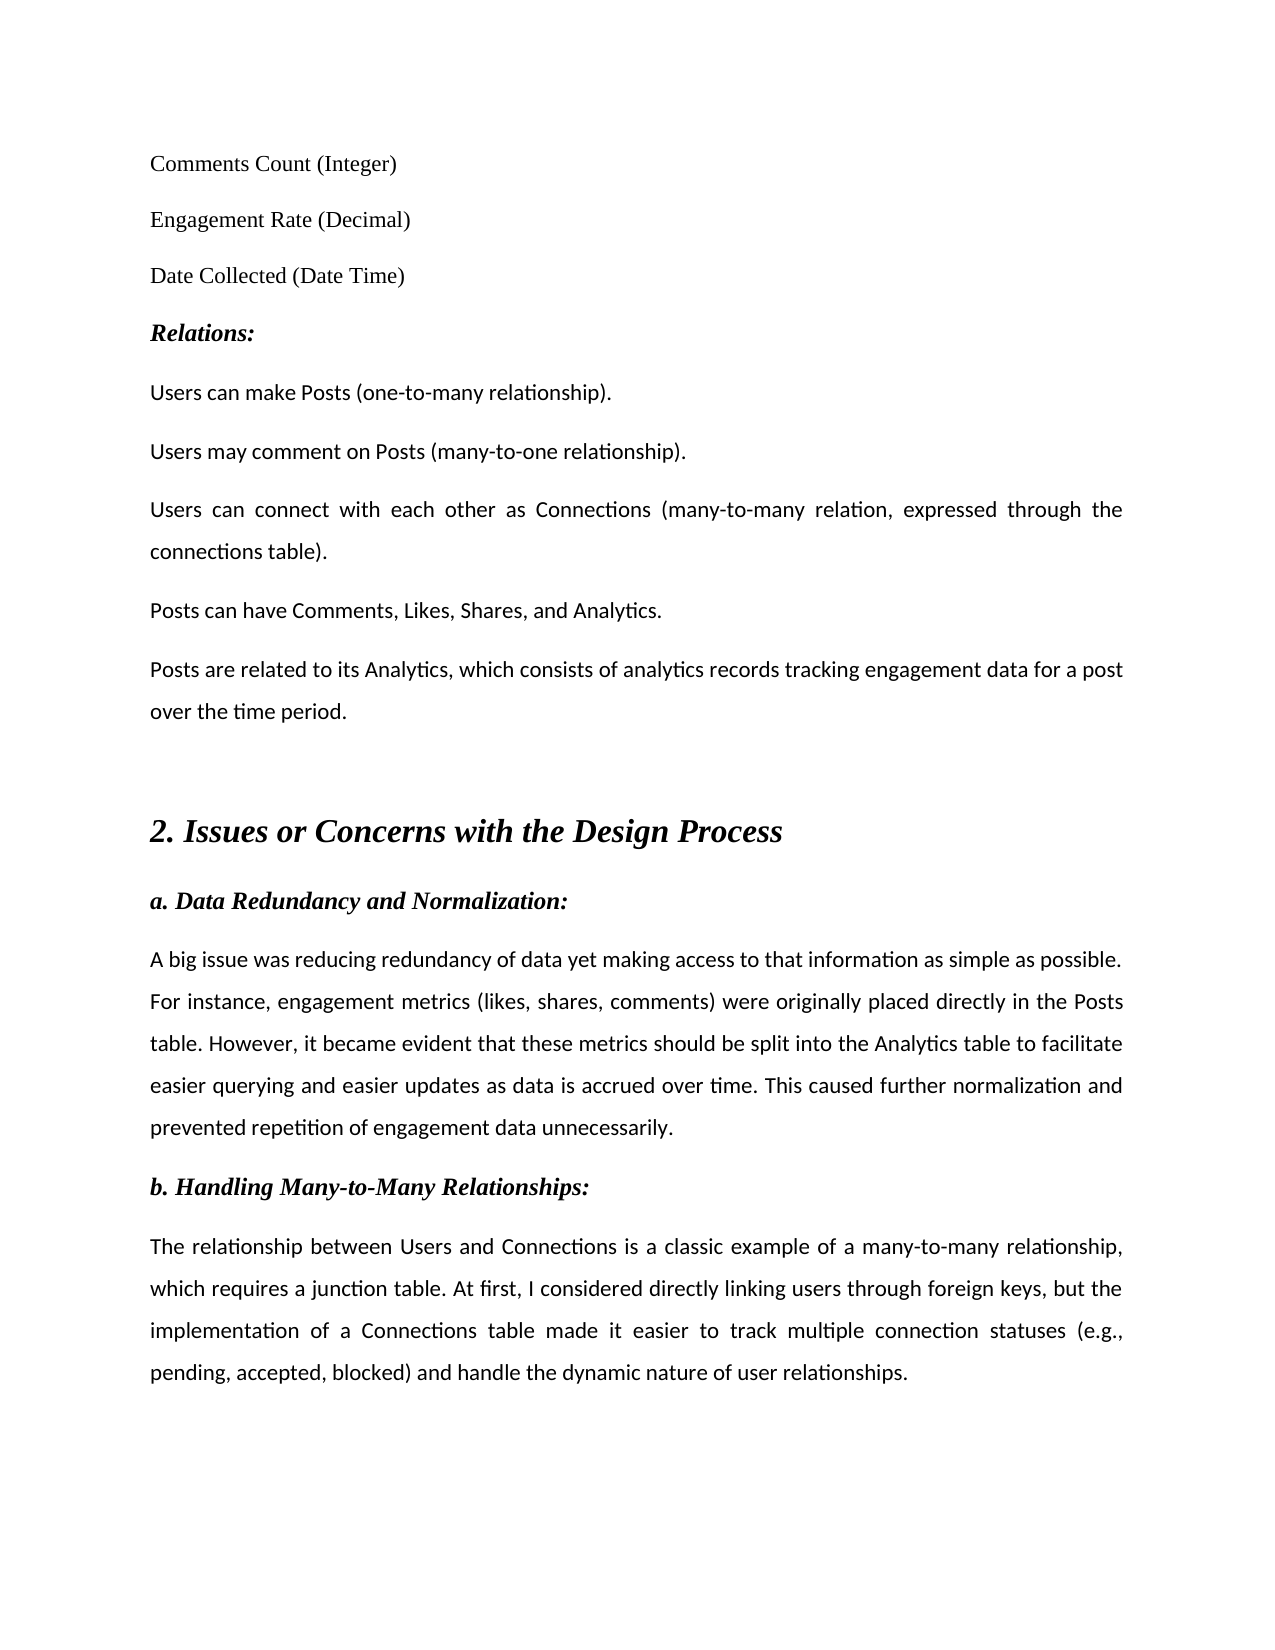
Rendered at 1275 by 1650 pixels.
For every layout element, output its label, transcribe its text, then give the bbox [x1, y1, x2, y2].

text a. Data Redundancy and Normalization: [150, 886, 1125, 914]
text Users can connect with each other as Connections (many-to-many relation, expressed through the connections table). [150, 496, 1125, 566]
text Posts are related to its Analytics, which consists of analytics records tracking engagement data for a post over the time period. [150, 655, 1125, 725]
text Relations: [150, 318, 1125, 347]
text A big issue was reducing redundancy of data yet making access to that information as simple as possible. For instance, engagement metrics (likes, shares, comments) were originally placed directly in the Posts table. However, it became evident that these metrics should be split into the Analytics table to facilitate easier querying and easier updates as data is accrued over time. This caused further normalization and prevented repetition of engagement data unnecessarily. [150, 946, 1125, 1141]
text 2. Issues or Concerns with the Design Process [150, 812, 1125, 850]
text Users can make Posts (one-to-many relationship). [150, 378, 1125, 406]
text The relationship between Users and Connections is a classic example of a many-to-many relationship, which requires a junction table. At first, I considered directly linking users through foreign keys, but the implementation of a Connections table made it easier to track multiple connection statuses (e.g., pending, accepted, blocked) and handle the dynamic nature of user relationships. [150, 1232, 1125, 1386]
text Users may comment on Posts (many-to-one relationship). [150, 437, 1125, 465]
text b. Handling Many-to-Many Relationships: [150, 1172, 1125, 1201]
text Engagement Rate (Decimal) [150, 206, 1125, 232]
text Posts can have Comments, Likes, Shares, and Analytics. [150, 596, 1125, 624]
text Date Collected (Date Time) [150, 262, 1125, 289]
text Comments Count (Integer) [150, 150, 1125, 176]
